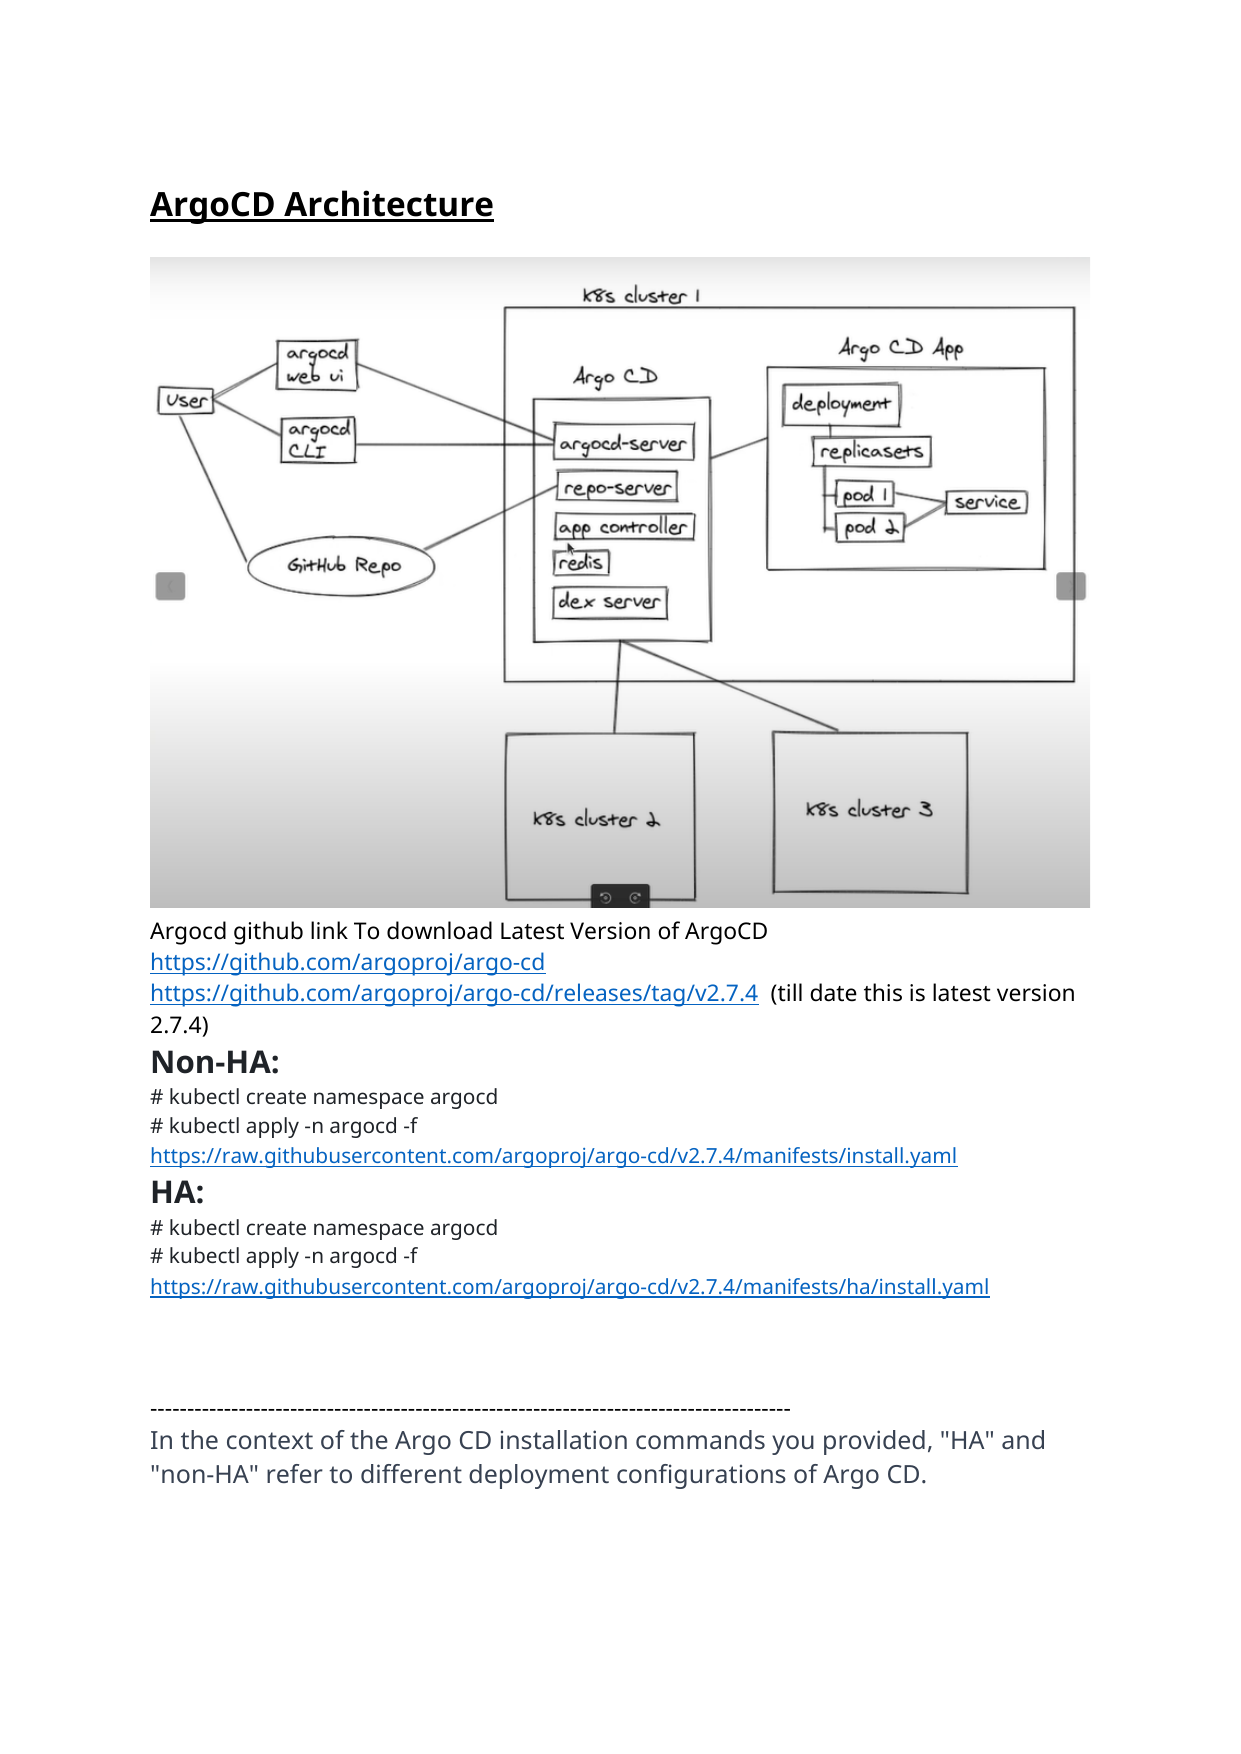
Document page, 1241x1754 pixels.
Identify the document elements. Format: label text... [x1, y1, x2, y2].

text # kubectl create namespace argocd # kubectl apply -n argocd -f https://raw.githubusercontent.com/argoproj/argo-cd/v2.7.4/manifests/install.yaml [150, 1082, 1090, 1171]
text In the context of the Argo CD installation commands you provided, "HA" and "non-HA" refer to different deployment configurations of Argo CD. [150, 1423, 1090, 1491]
text Non-HA: [150, 1040, 1090, 1082]
text --------------------------------------------------------------------------------------- [150, 1392, 1090, 1423]
picture [150, 257, 1091, 908]
text https://github.com/argoproj/argo-cd [150, 946, 1090, 977]
text Argocd github link To download Latest Version of ArgoCD [150, 915, 1090, 946]
text ArgoCD Architecture [150, 181, 1090, 227]
text https://github.com/argoproj/argo-cd/releases/tag/v2.7.4 (till date this is latest version 2.7.4) [150, 977, 1090, 1040]
text HA: [150, 1171, 1090, 1213]
text # kubectl create namespace argocd # kubectl apply -n argocd -f https://raw.githubusercontent.com/argoproj/argo-cd/v2.7.4/manifests/ha/install.yaml [150, 1213, 1090, 1301]
